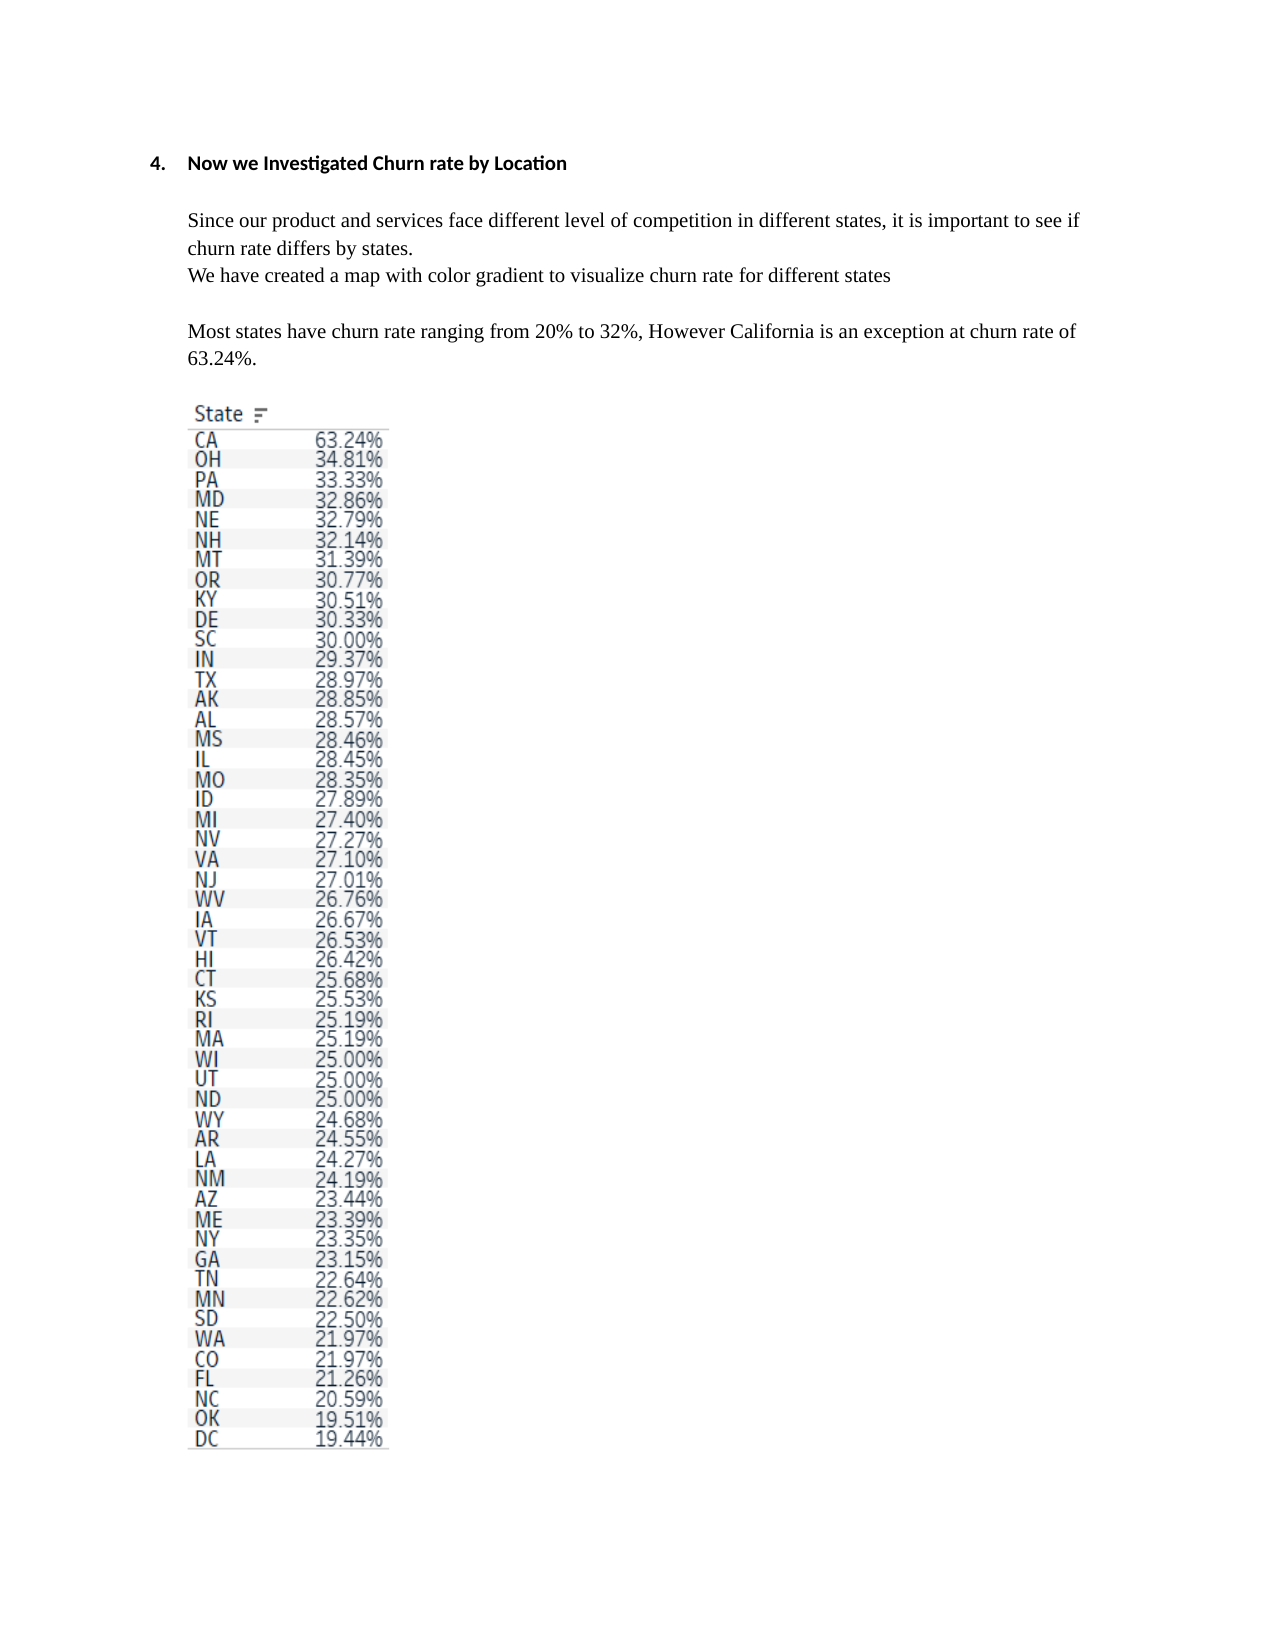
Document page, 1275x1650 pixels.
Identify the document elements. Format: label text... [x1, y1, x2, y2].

list Now we Investigated Churn rate by Location Since our product and services face different level of competition in different states, it is important to see if churn rate differs by states. We have created a map with color gradient to visualize churn rate for different states Most states have churn rate ranging from 20% to 32%, However California is an exception at churn rate of 63.24%. [150, 150, 1125, 1492]
